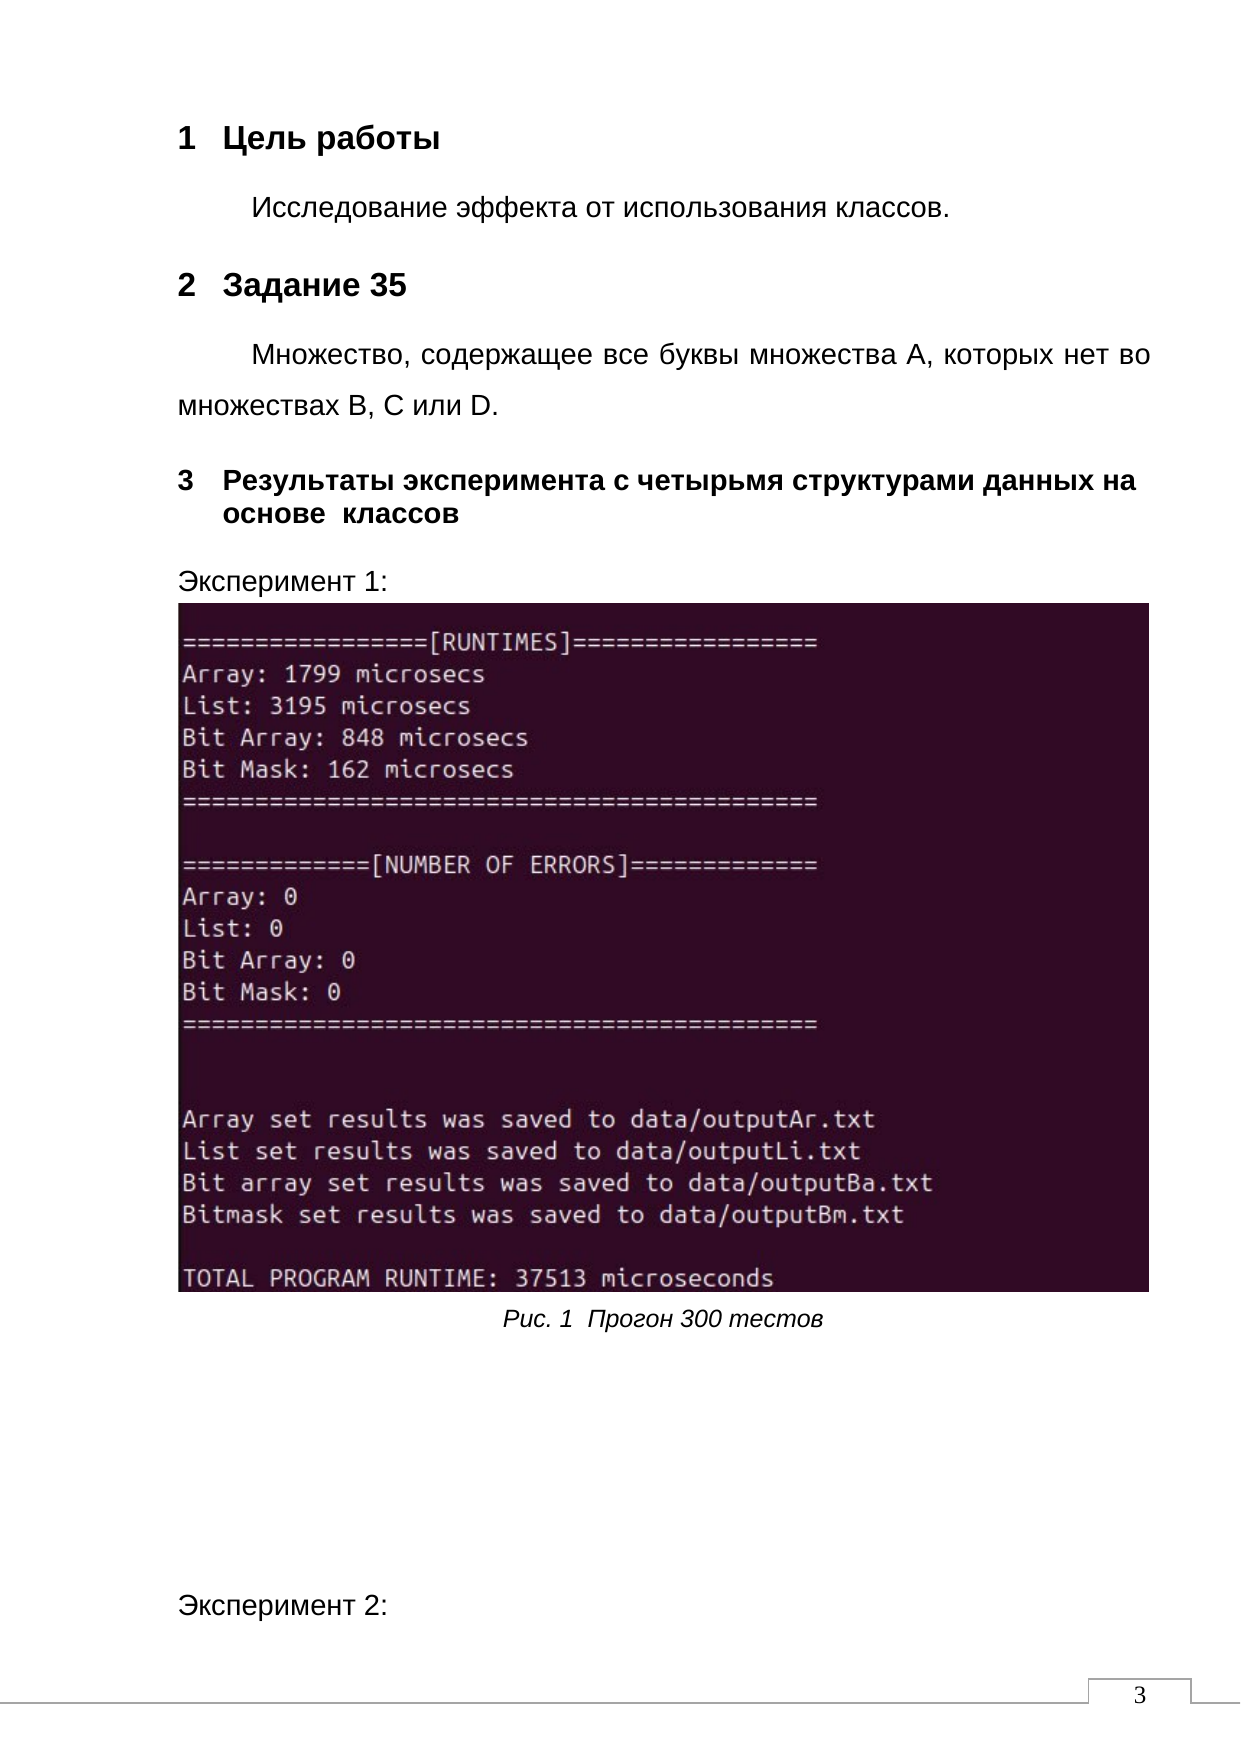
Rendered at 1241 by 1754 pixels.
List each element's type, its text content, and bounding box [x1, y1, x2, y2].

text Эксперимент 1: [177, 564, 1152, 597]
text Эксперимент 2: [177, 1588, 1152, 1622]
subtitle Цель работы [177, 118, 1152, 157]
text Исследование эффекта от использования классов. [177, 190, 1152, 224]
subtitle Задание 35 [177, 265, 1152, 304]
subtitle Результаты эксперимента с четырьмя структурами данных на основе классов [177, 463, 1152, 530]
picture [177, 603, 1148, 1291]
text Множество, содержащее все буквы множества A, которых нет во множествах B, C или D. [177, 337, 1152, 421]
